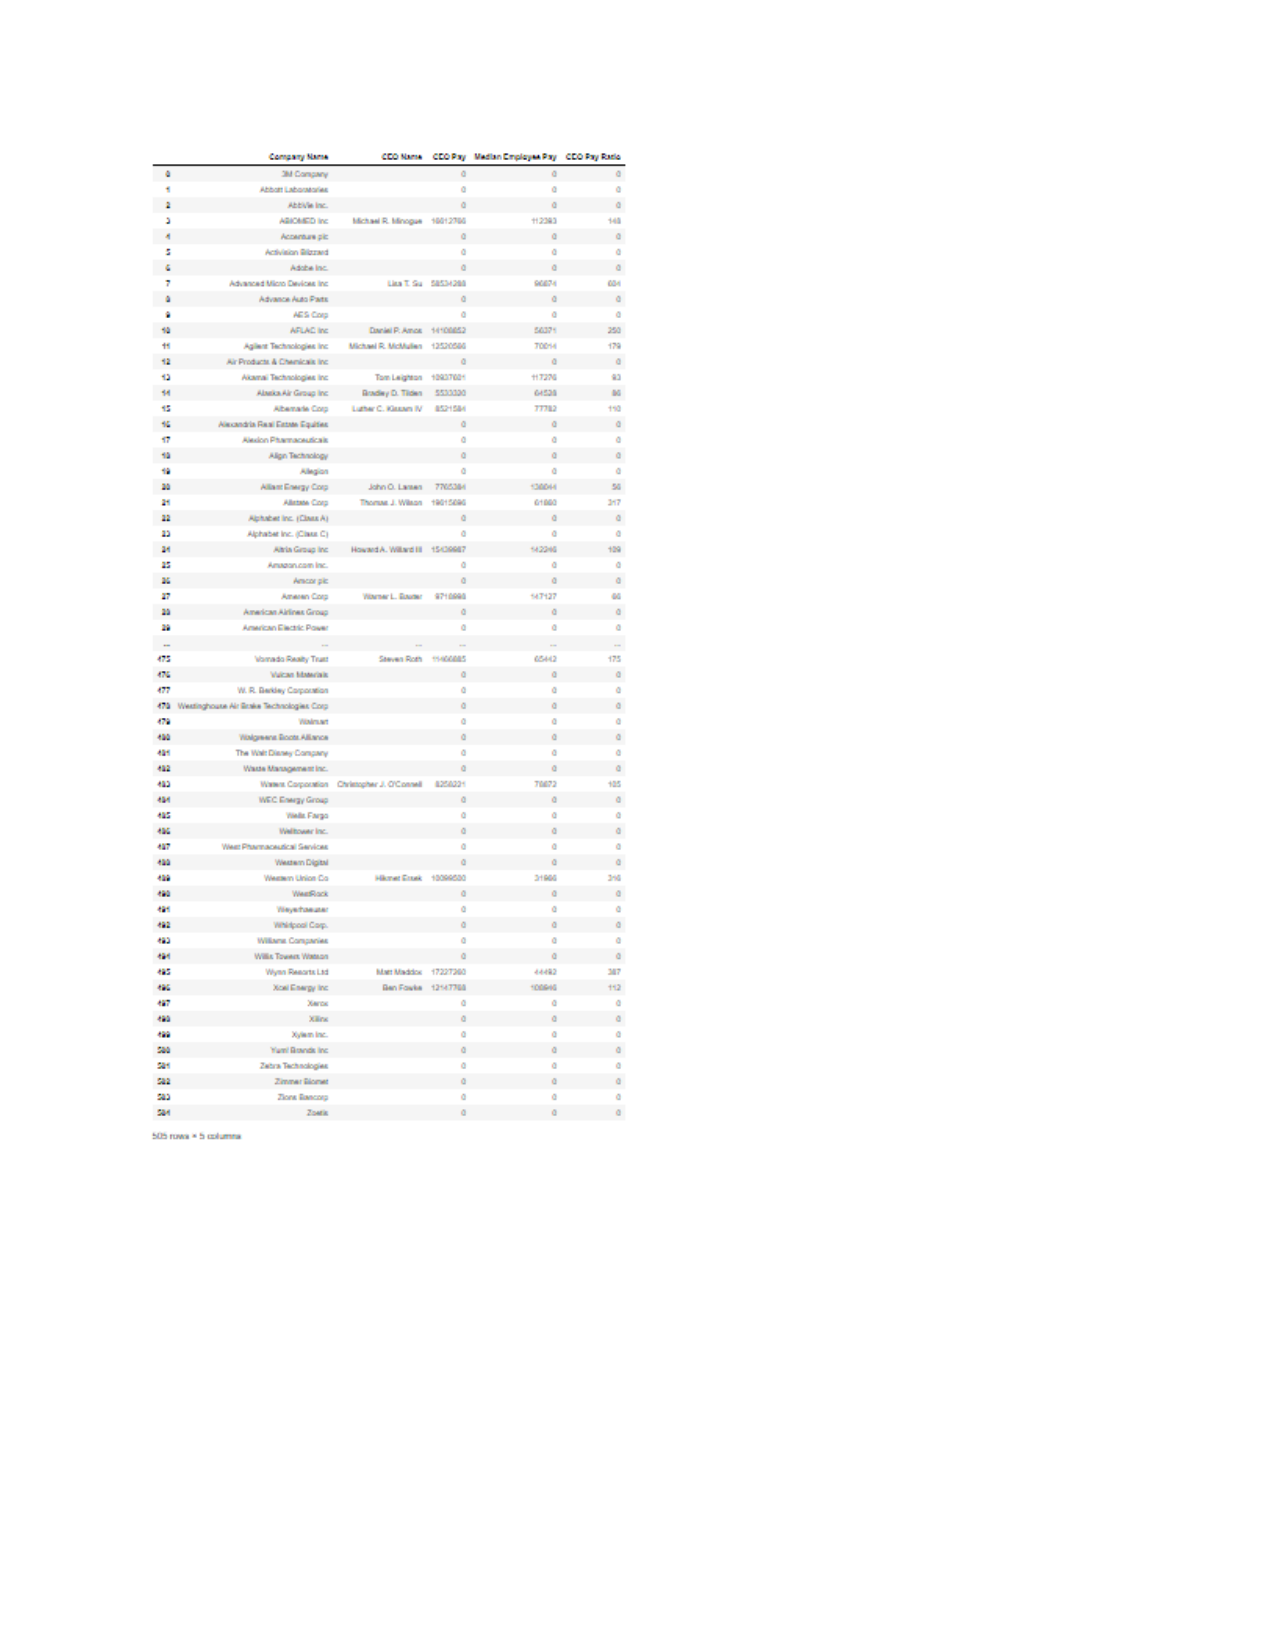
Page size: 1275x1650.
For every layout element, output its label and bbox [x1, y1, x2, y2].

picture [150, 150, 635, 1141]
